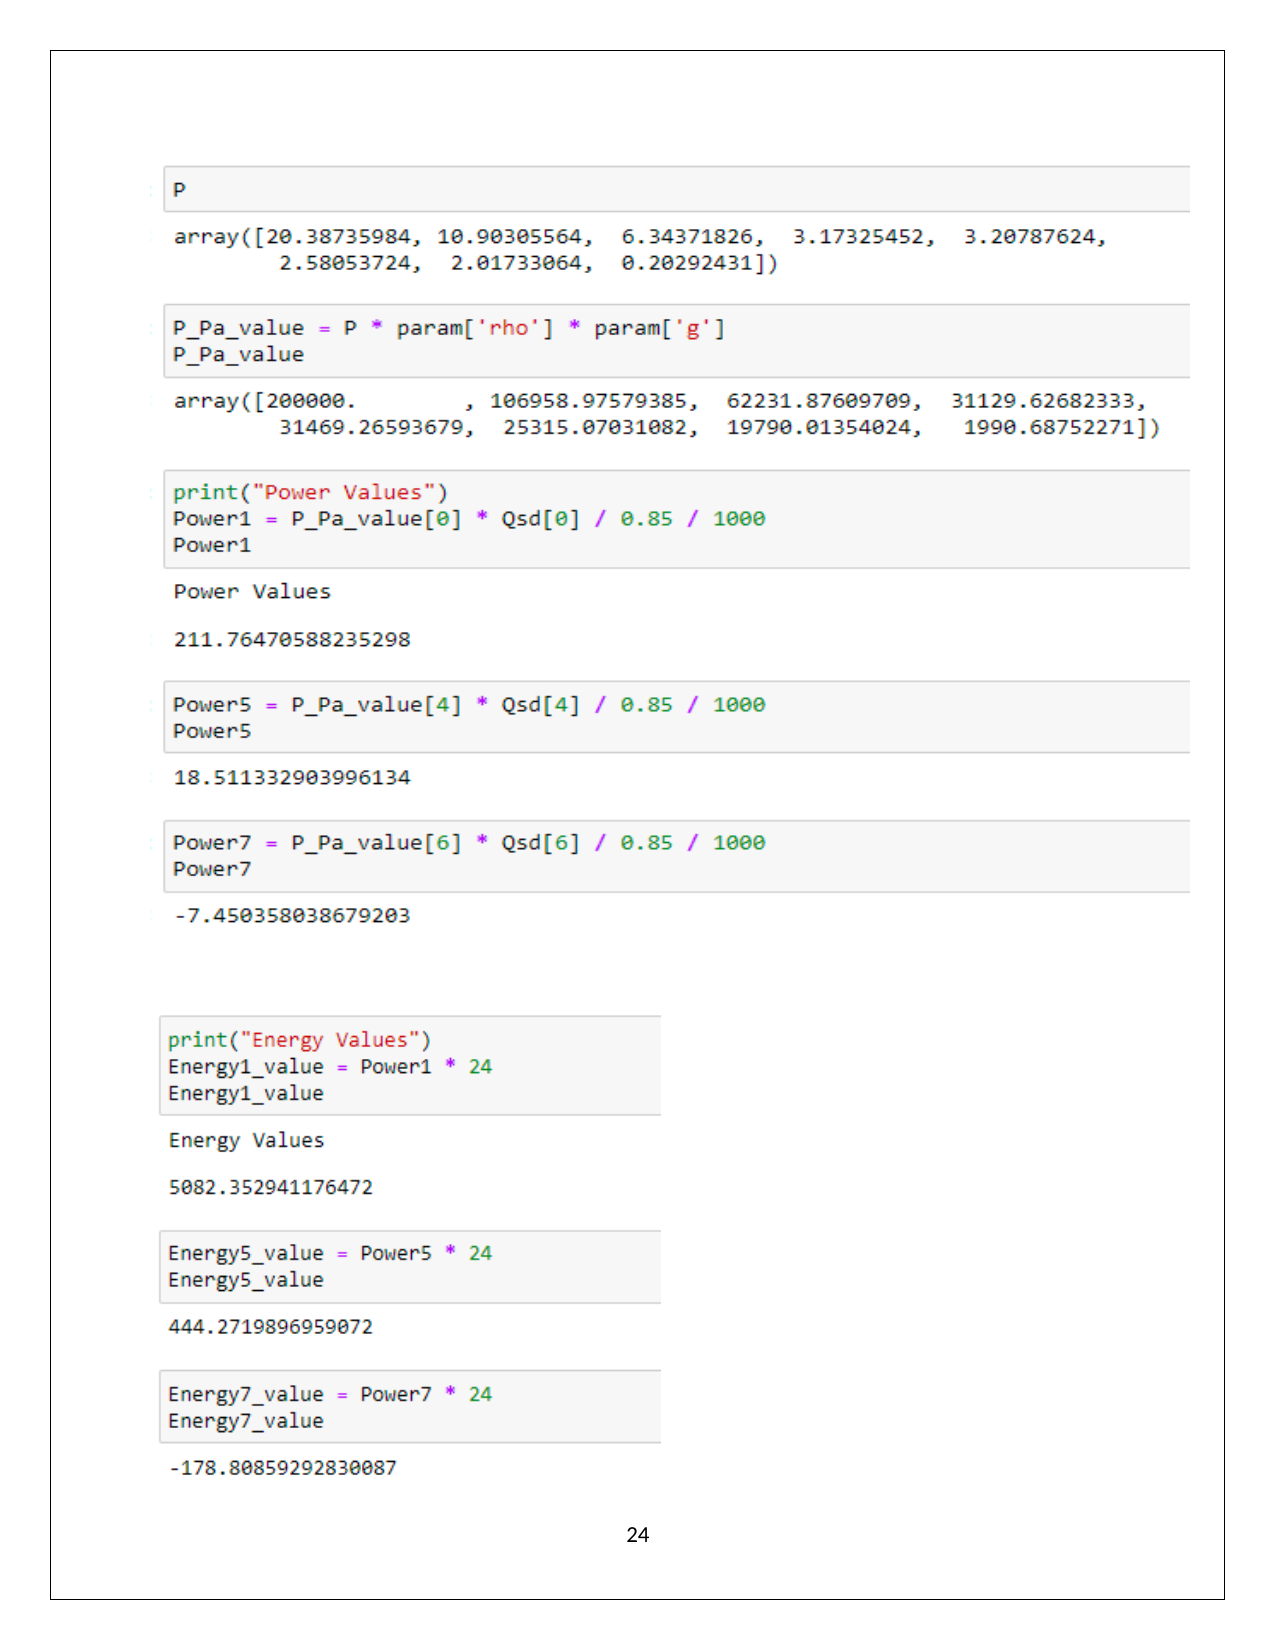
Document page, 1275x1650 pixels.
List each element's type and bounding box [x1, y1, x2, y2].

picture [150, 1001, 661, 1486]
picture [150, 150, 1190, 935]
